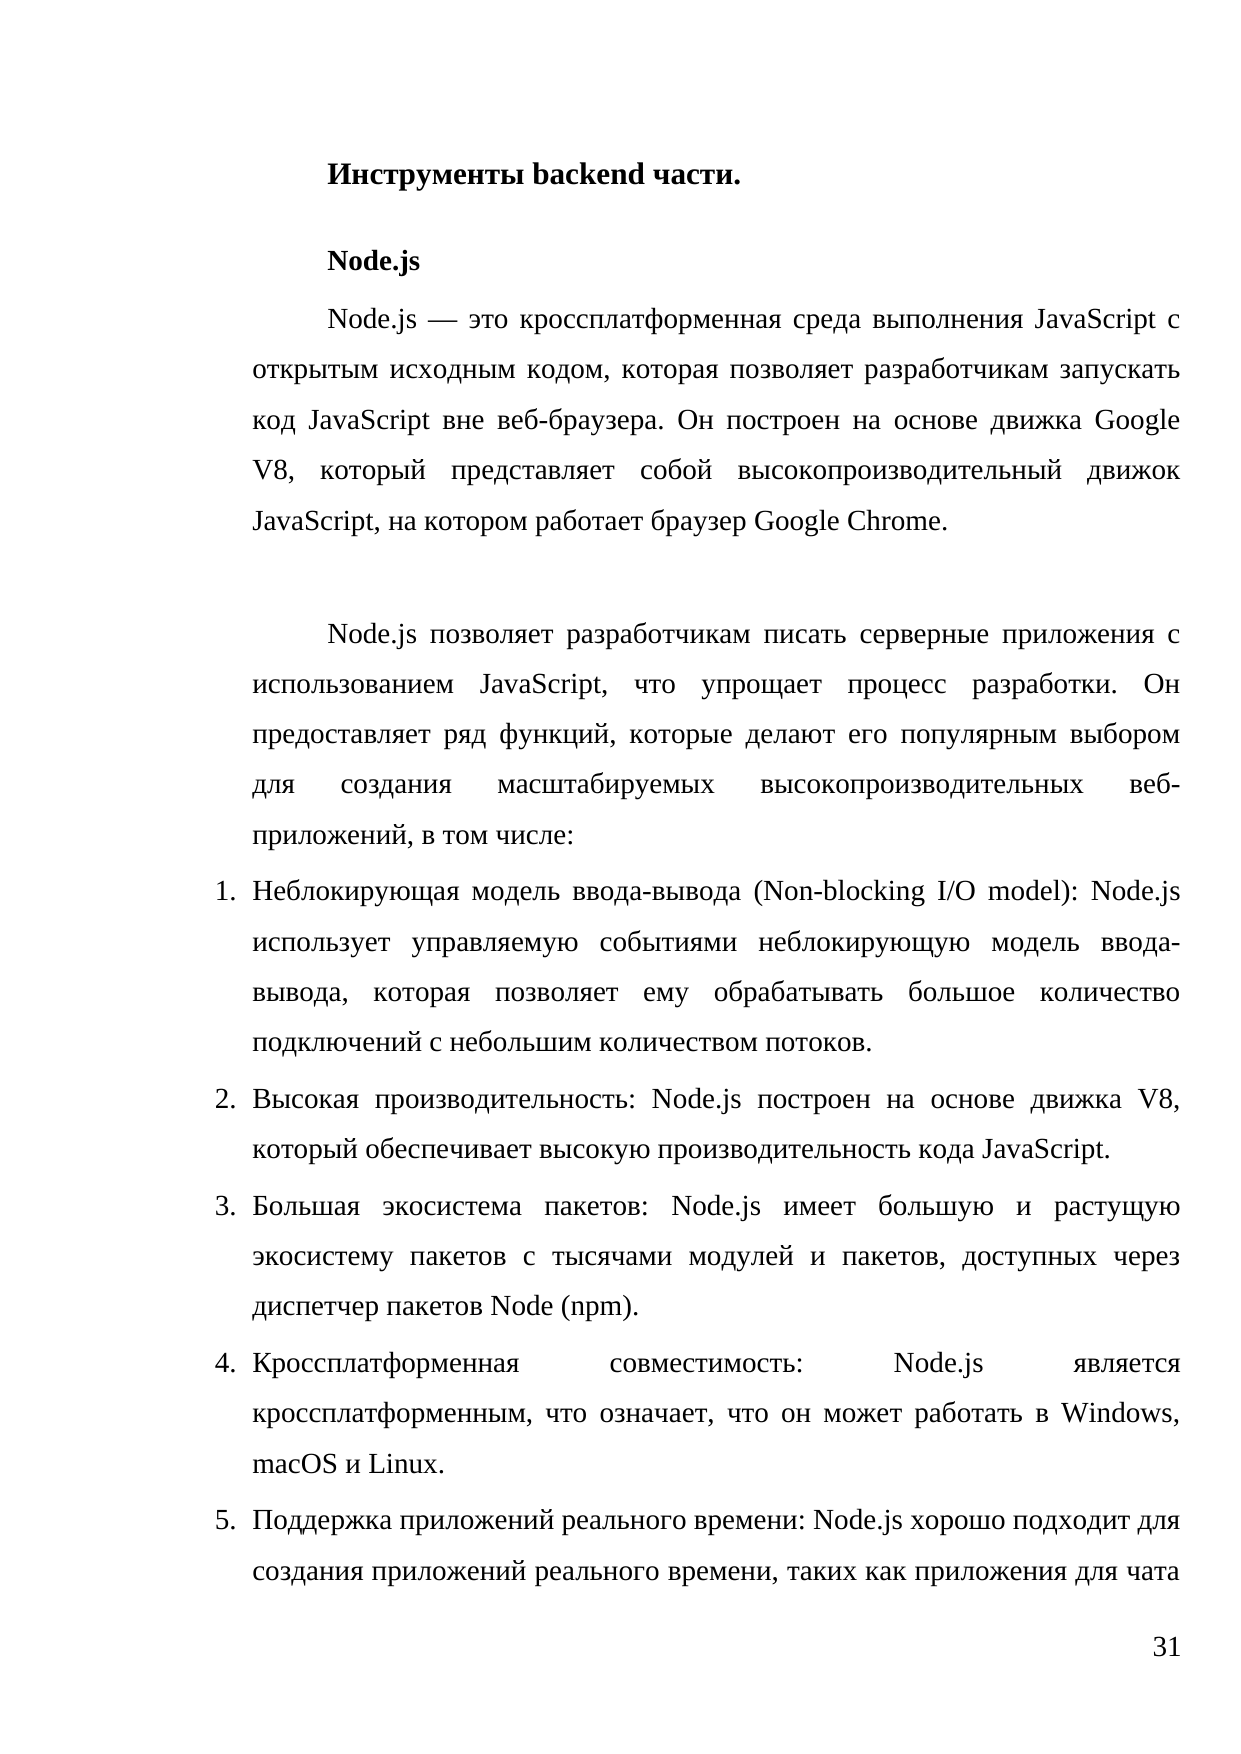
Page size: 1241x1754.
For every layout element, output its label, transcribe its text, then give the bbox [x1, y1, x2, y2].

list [214, 1502, 1181, 1586]
text Node.js — это кроссплатформенная среда выполнения JavaScript с открытым исходным кодом, которая позволяет разработчикам запускать код JavaScript вне веб-браузера. Он построен на основе движка Google V8, который представляет собой высокопроизводительный движок JavaScript, на котором работает браузер Google Chrome. [252, 301, 1181, 536]
subtitle Node.js [252, 243, 1181, 276]
list Высокая производительность: Node.js построен на основе движка V8, который обеспечивает высокую производительность кода JavaScript. [214, 1081, 1181, 1165]
list Кроссплатформенная совместимость: Node.js является кроссплатформенным, что означает, что он может работать в Windows, macOS и Linux. [214, 1345, 1181, 1479]
subtitle Инструменты backend части. [252, 156, 1181, 191]
list Неблокирующая модель ввода-вывода (Non-blocking I/O model): Node.js использует управляемую событиями неблокирующую модель ввода-вывода, которая позволяет ему обрабатывать большое количество подключений с небольшим количеством потоков. [214, 873, 1181, 1058]
list Большая экосистема пакетов: Node.js имеет большую и растущую экосистему пакетов с тысячами модулей и пакетов, доступных через диспетчер пакетов Node (npm). [214, 1188, 1181, 1322]
text Node.js позволяет разработчикам писать серверные приложения с использованием JavaScript, что упрощает процесс разработки. Он предоставляет ряд функций, которые делают его популярным выбором для создания масштабируемых высокопроизводительных веб-приложений, в том числе: [252, 616, 1181, 851]
